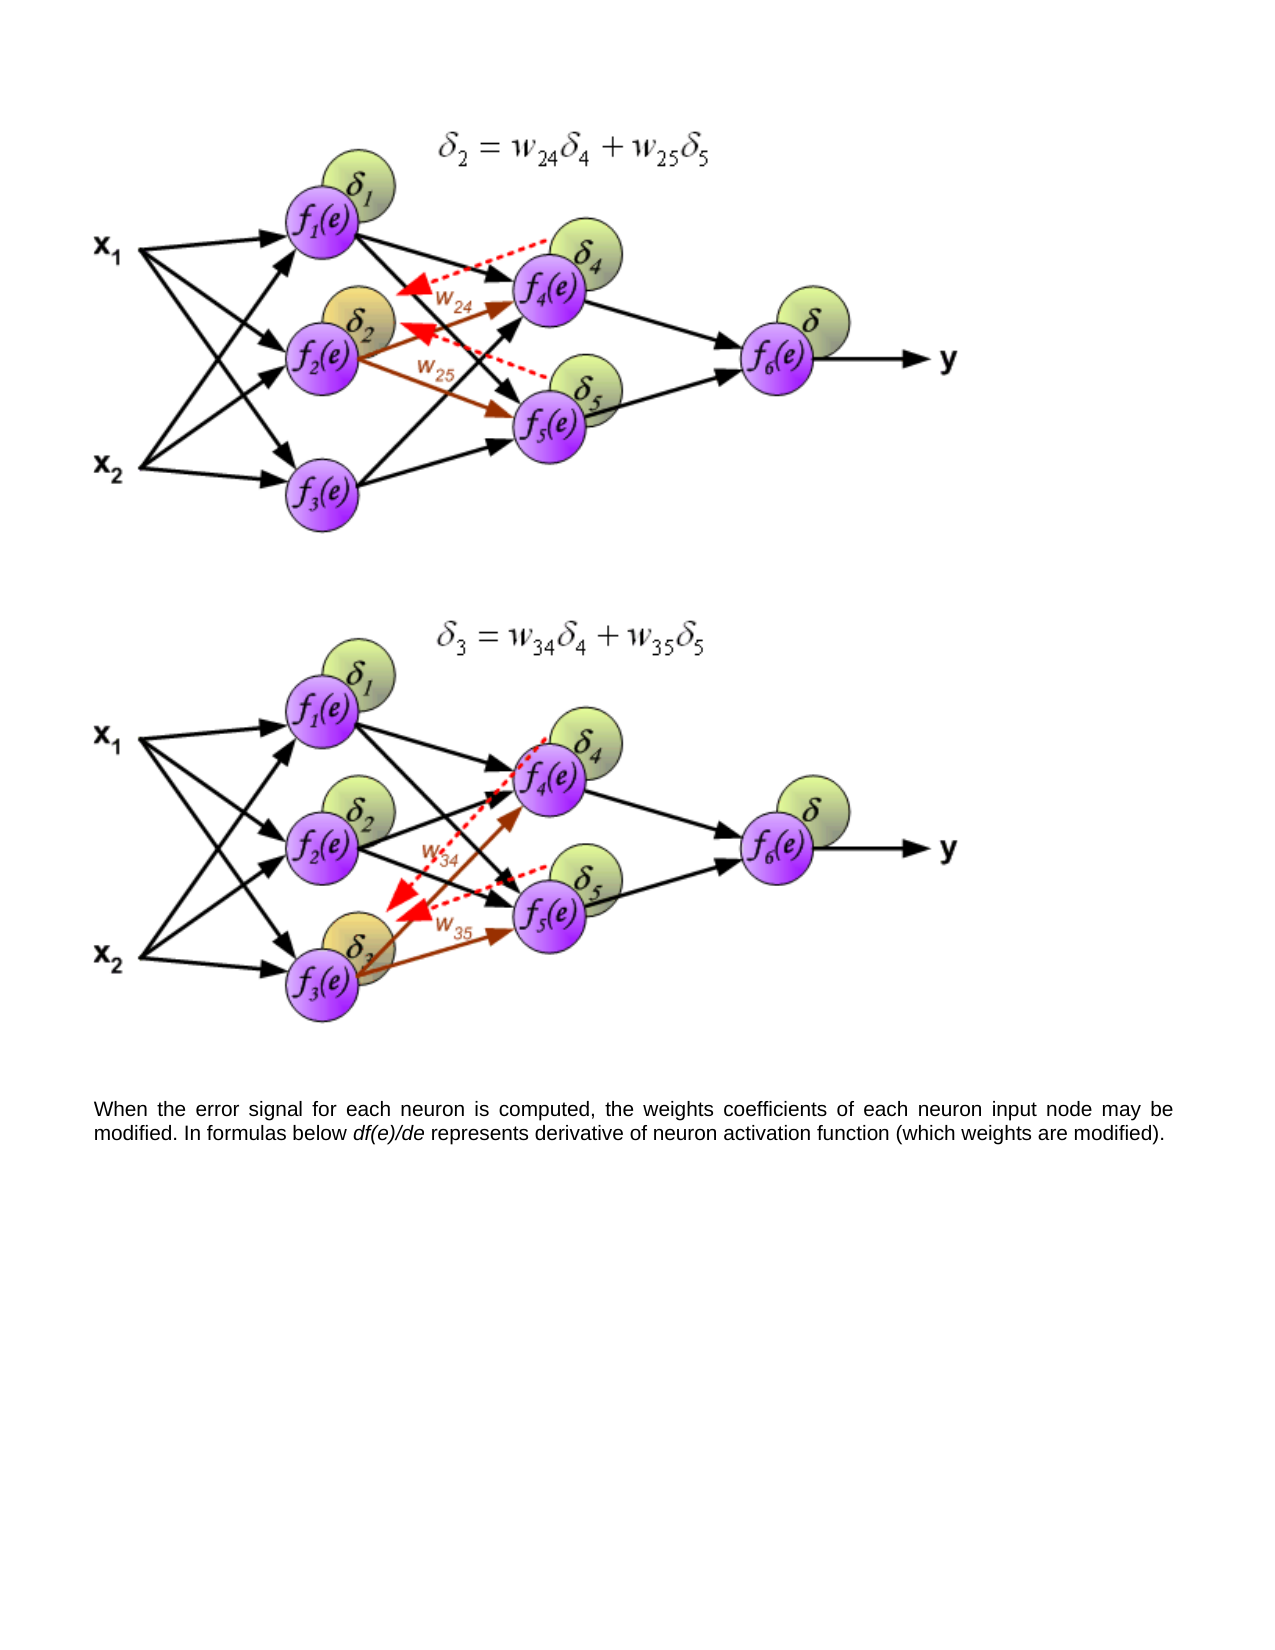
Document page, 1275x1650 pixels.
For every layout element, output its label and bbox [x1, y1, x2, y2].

table_header [94, 118, 1176, 1219]
picture [93, 608, 958, 1049]
picture [93, 118, 958, 559]
